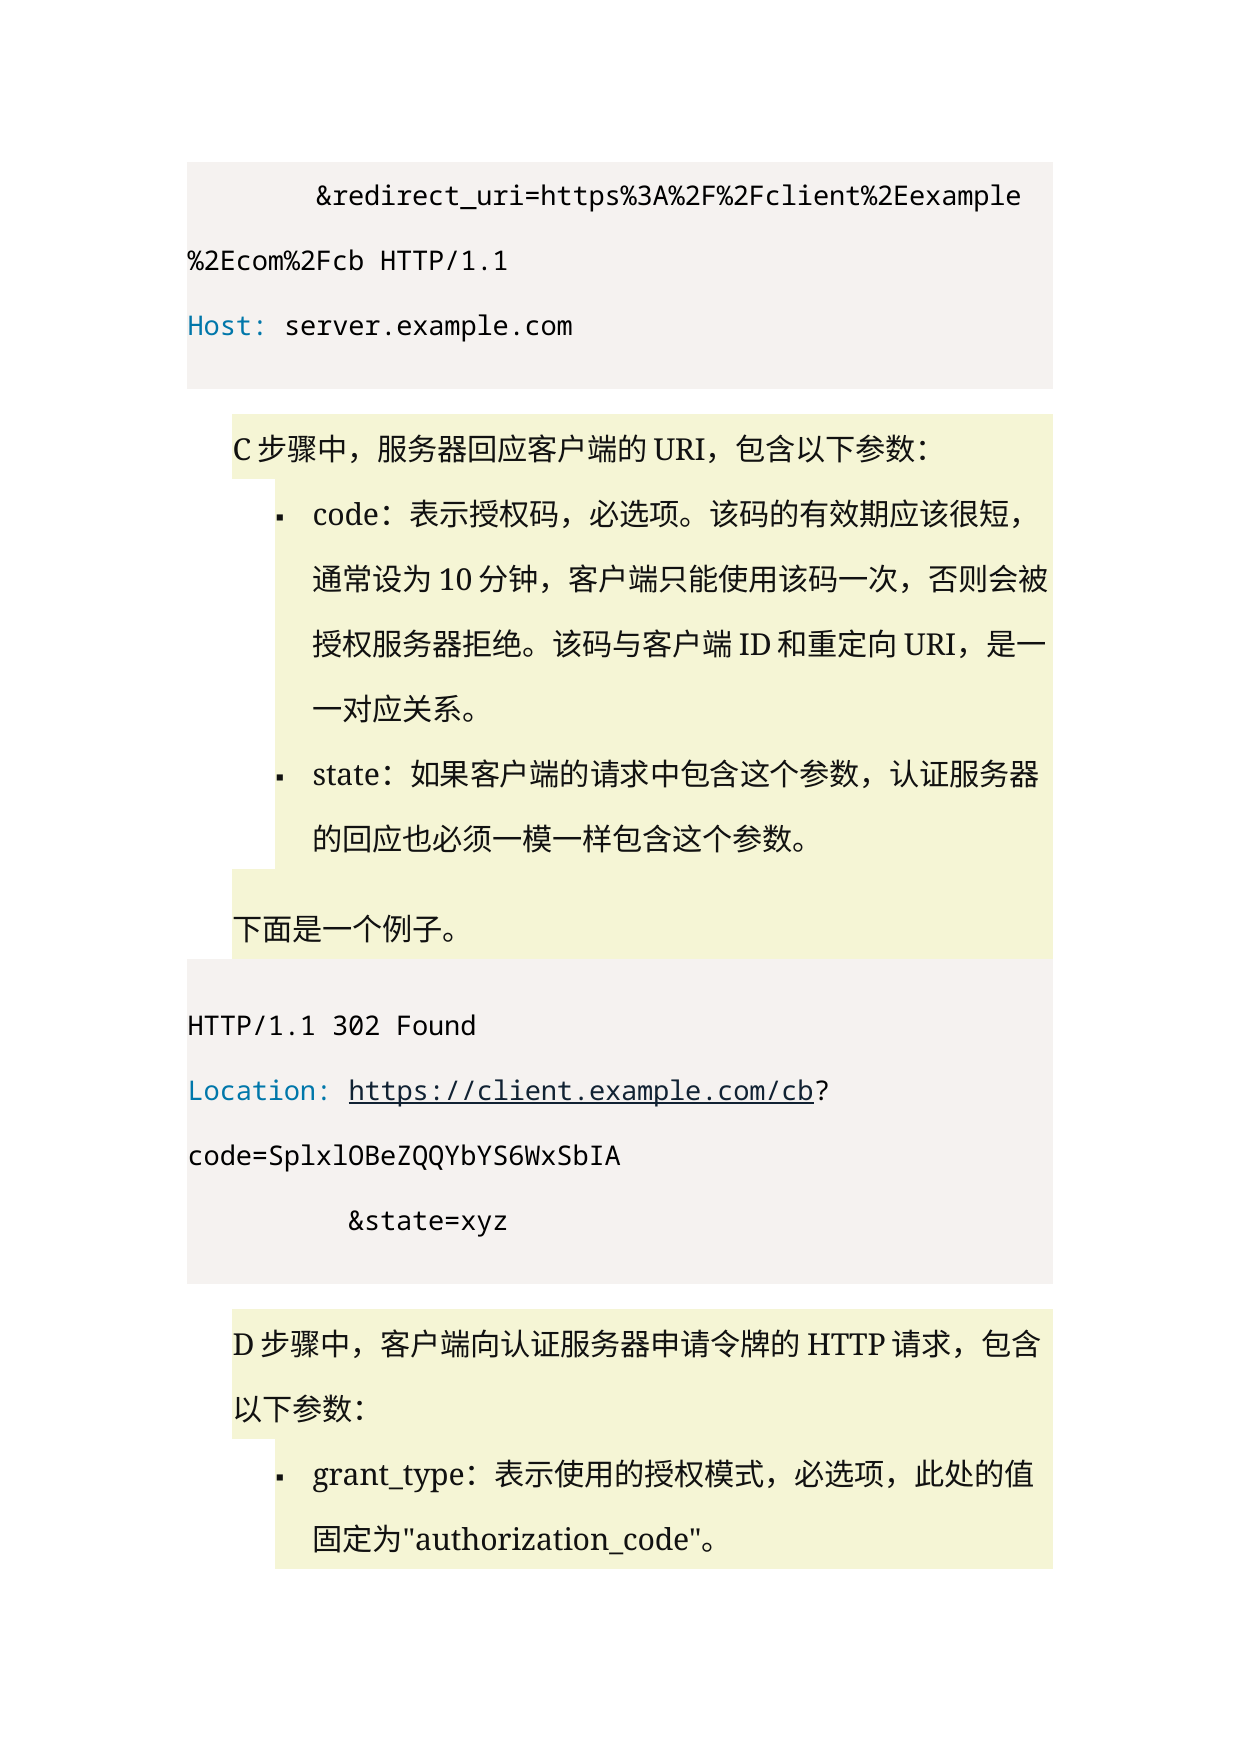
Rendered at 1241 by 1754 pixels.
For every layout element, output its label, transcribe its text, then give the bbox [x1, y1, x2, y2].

text Host: server.example.com [187, 292, 1053, 357]
text C步骤中，服务器回应客户端的URI，包含以下参数： [232, 414, 1053, 479]
list grant_type：表示使用的授权模式，必选项，此处的值固定为"authorization_code"。 [275, 1439, 1053, 1569]
text &redirect_uri=https%3A%2F%2Fclient%2Eexample%2Ecom%2Fcb HTTP/1.1 [187, 162, 1053, 292]
list code：表示授权码，必选项。该码的有效期应该很短，通常设为10分钟，客户端只能使用该码一次，否则会被授权服务器拒绝。该码与客户端ID和重定向URI，是一一对应关系。 [275, 479, 1053, 739]
text Location: https://client.example.com/cb?code=SplxlOBeZQQYbYS6WxSbIA [187, 1057, 1053, 1187]
text 下面是一个例子。 [232, 894, 1053, 959]
list state：如果客户端的请求中包含这个参数，认证服务器的回应也必须一模一样包含这个参数。 [275, 739, 1053, 869]
text HTTP/1.1 302 Found [187, 992, 1053, 1057]
text D步骤中，客户端向认证服务器申请令牌的HTTP请求，包含以下参数： [232, 1309, 1053, 1439]
text &state=xyz [187, 1187, 1053, 1252]
